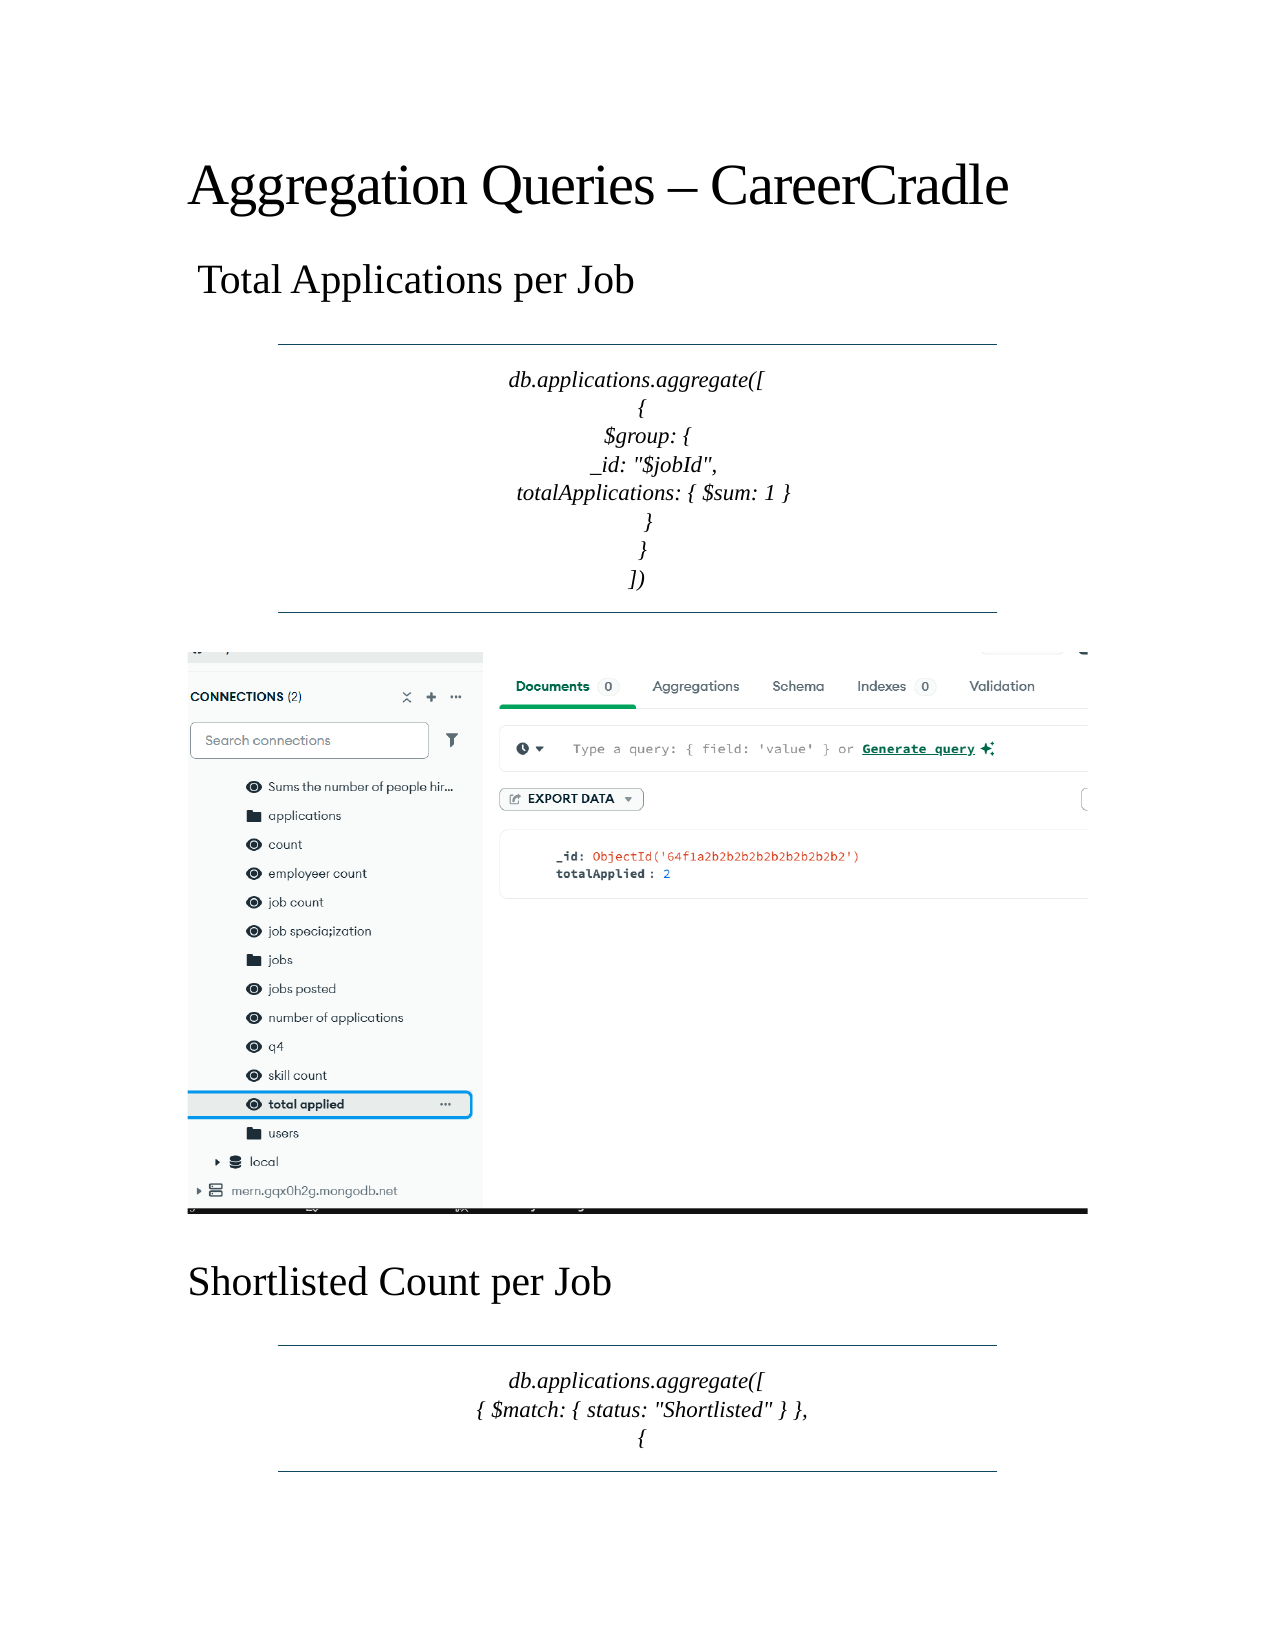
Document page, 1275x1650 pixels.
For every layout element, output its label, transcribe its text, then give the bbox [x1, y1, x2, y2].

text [277, 1346, 997, 1472]
subtitle Shortlisted Count per Job [187, 1256, 1087, 1304]
subtitle Total Applications per Job [187, 254, 1087, 302]
text db.applications.aggregate([ { $group: { _id: "$jobId", totalApplications: { $sum: 1 } } } ]) [277, 345, 997, 613]
title Aggregation Queries – CareerCradle [187, 150, 1087, 217]
picture [187, 652, 1088, 1214]
